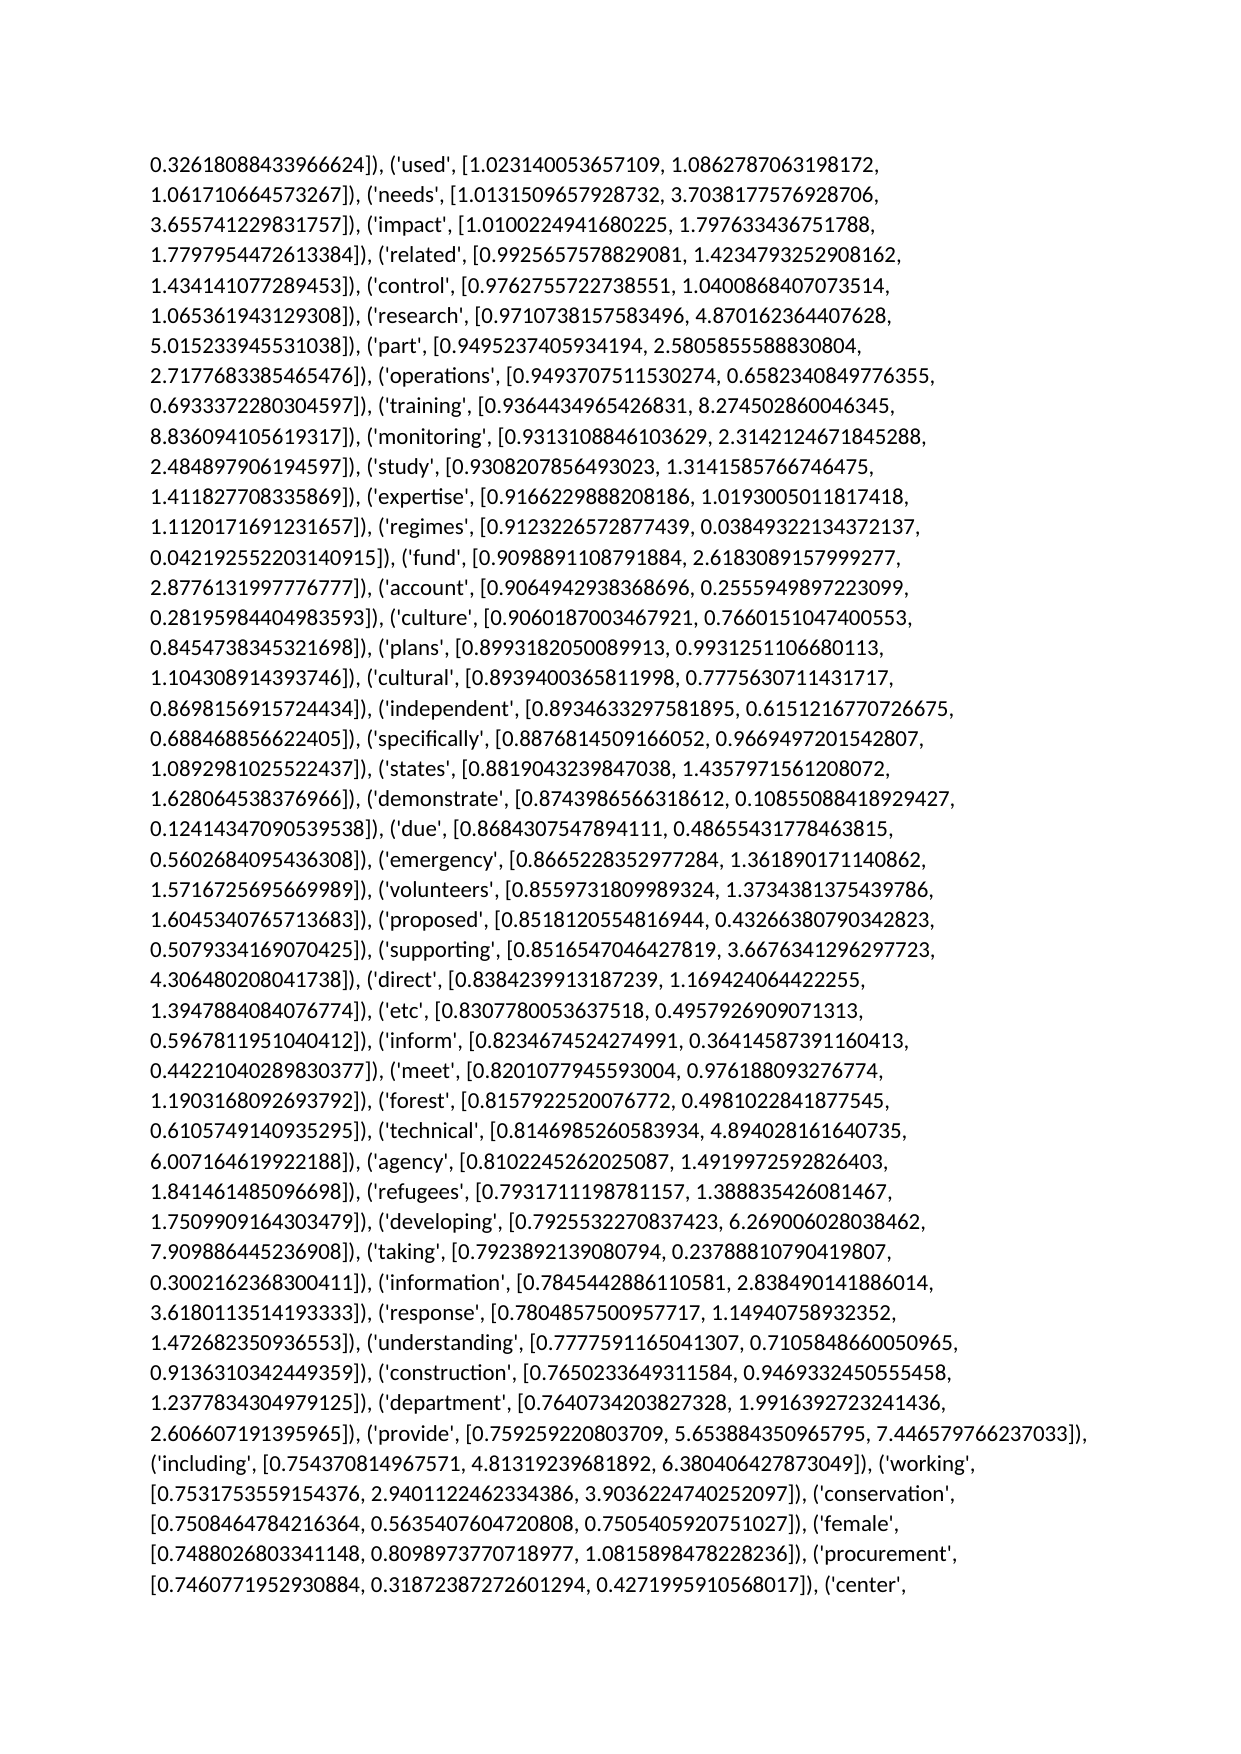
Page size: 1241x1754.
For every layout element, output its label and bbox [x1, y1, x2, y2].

text [150, 150, 1090, 1598]
